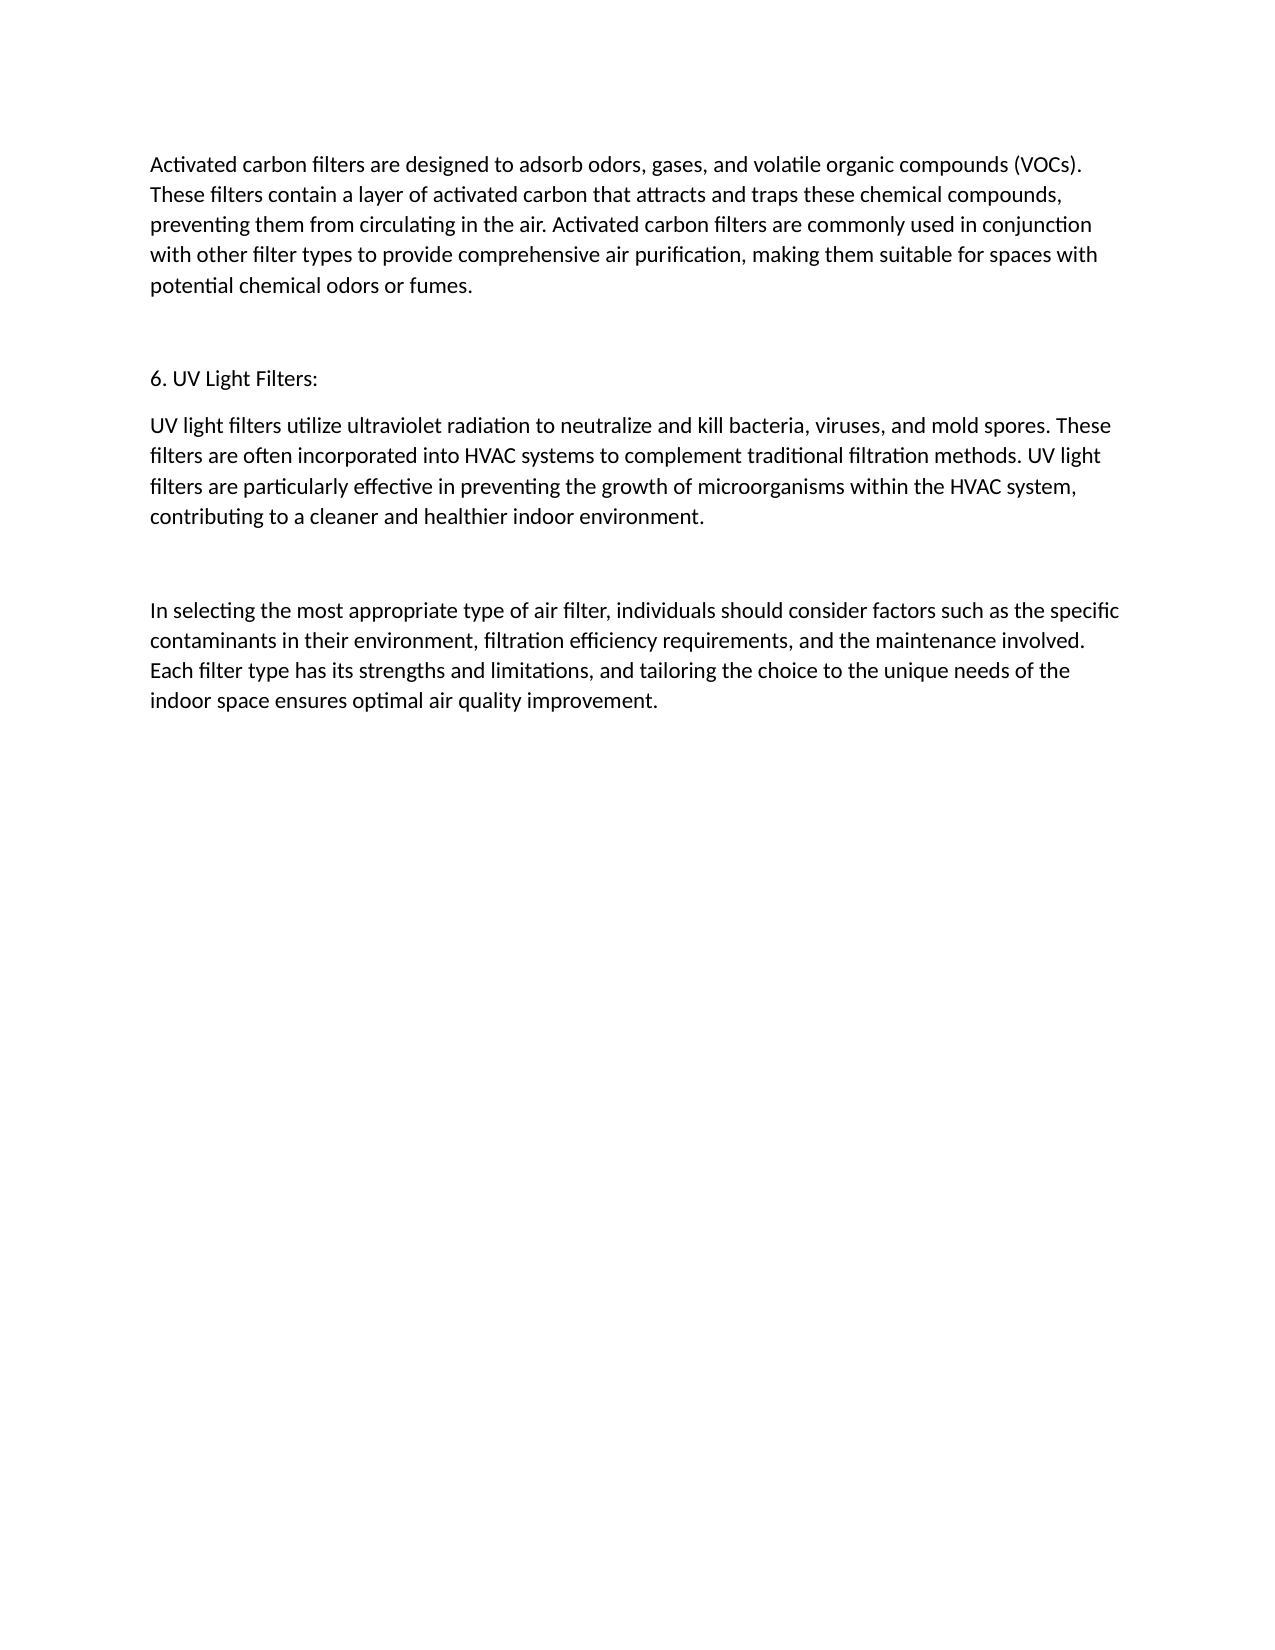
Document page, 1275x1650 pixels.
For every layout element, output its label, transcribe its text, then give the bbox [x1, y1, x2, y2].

text In selecting the most appropriate type of air filter, individuals should consider factors such as the specific contaminants in their environment, filtration efficiency requirements, and the maintenance involved. Each filter type has its strengths and limitations, and tailoring the choice to the unique needs of the indoor space ensures optimal air quality improvement. [150, 596, 1125, 714]
text 6. UV Light Filters: [150, 364, 1125, 393]
text UV light filters utilize ultraviolet radiation to neutralize and kill bacteria, viruses, and mold spores. These filters are often incorporated into HVAC systems to complement traditional filtration methods. UV light filters are particularly effective in preventing the growth of microorganisms within the HVAC system, contributing to a cleaner and healthier indoor environment. [150, 411, 1125, 530]
text Activated carbon filters are designed to adsorb odors, gases, and volatile organic compounds (VOCs). These filters contain a layer of activated carbon that attracts and traps these chemical compounds, preventing them from circulating in the air. Activated carbon filters are commonly used in conjunction with other filter types to provide comprehensive air purification, making them suitable for spaces with potential chemical odors or fumes. [150, 150, 1125, 299]
